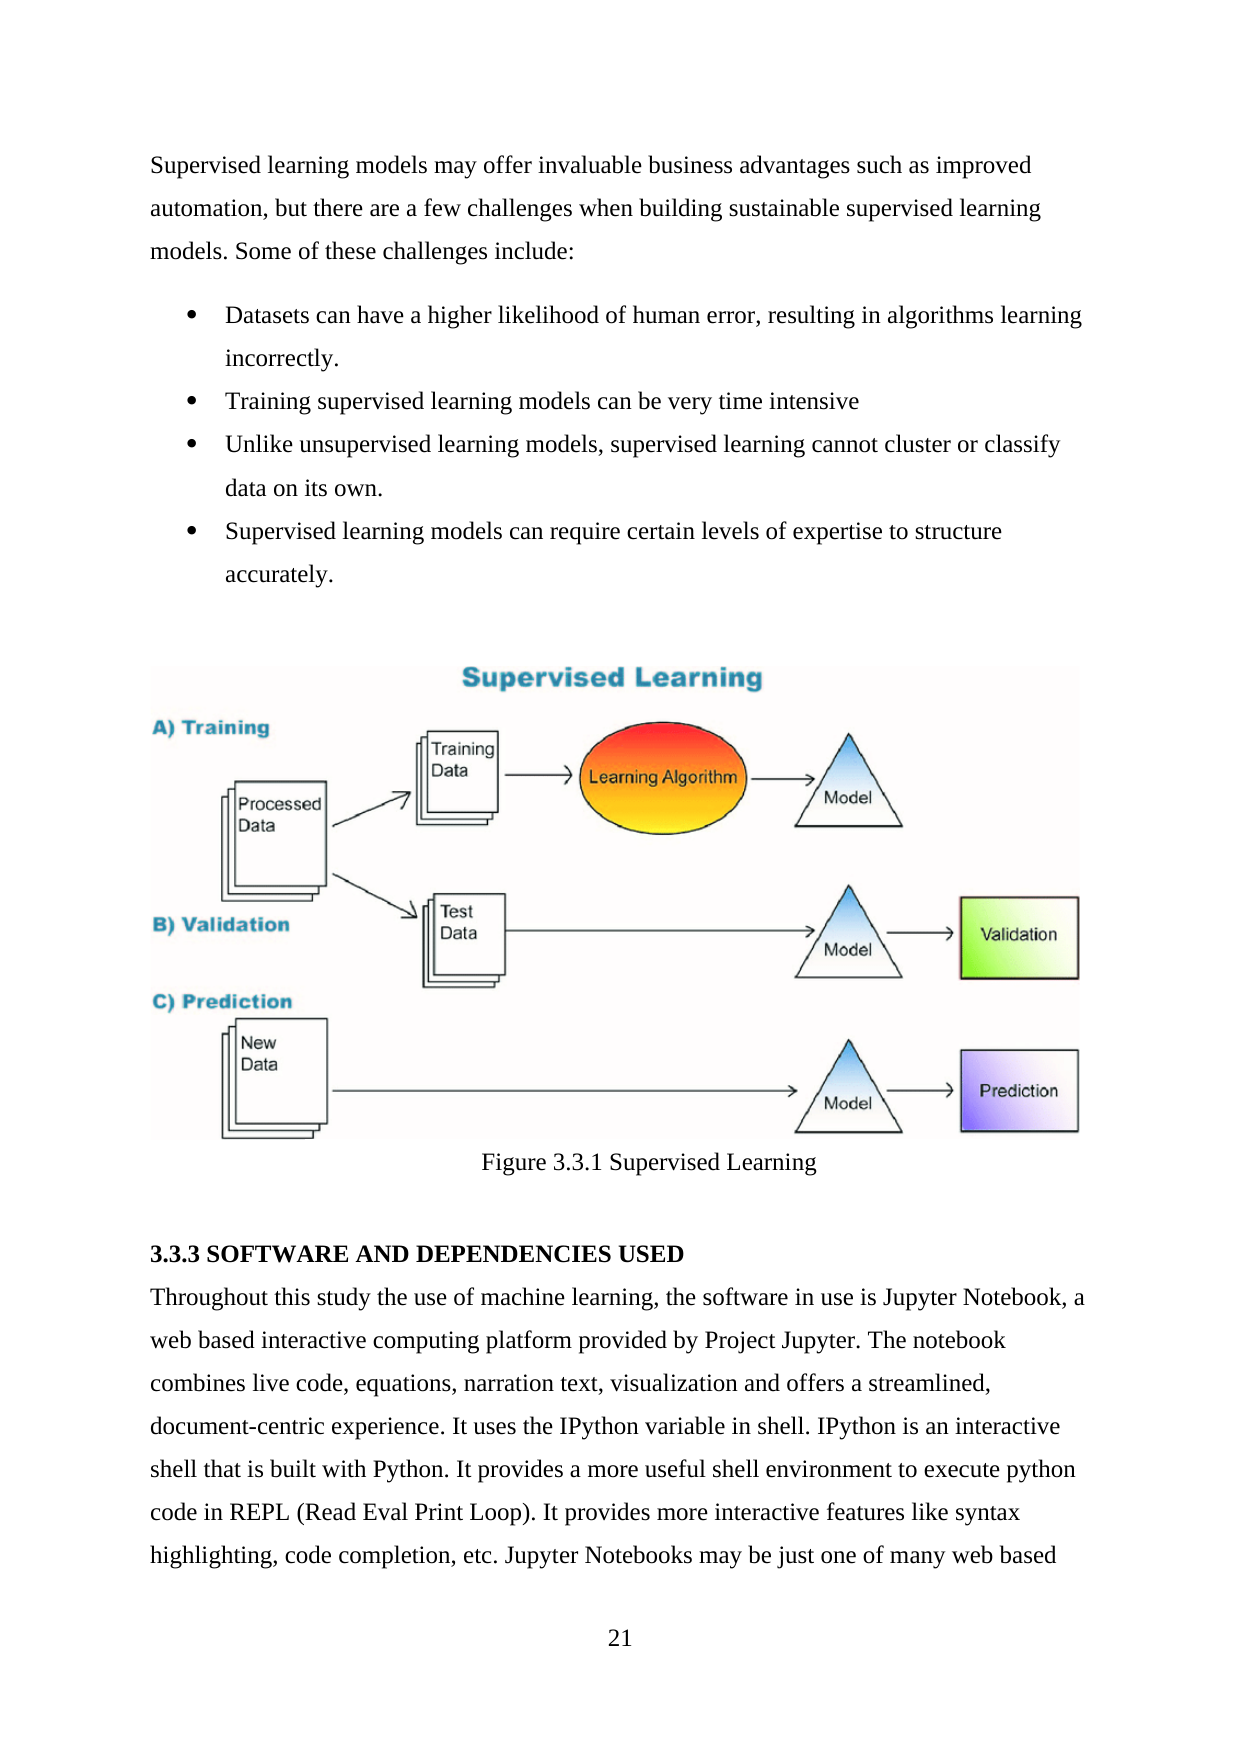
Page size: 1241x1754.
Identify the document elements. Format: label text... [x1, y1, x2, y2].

subtitle 3.3.3 SOFTWARE AND DEPENDENCIES USED [150, 1239, 1090, 1267]
list Datasets can have a higher likelihood of human error, resulting in algorithms learning incorrectly. [187, 300, 1090, 372]
list Training supervised learning models can be very time intensive [187, 386, 1090, 415]
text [150, 1282, 1090, 1569]
text Supervised learning models may offer invaluable business advantages such as improved automation, but there are a few challenges when building sustainable supervised learning models. Some of these challenges include: [150, 150, 1090, 265]
picture [150, 666, 1080, 1140]
list Unlike unsupervised learning models, supervised learning cannot cluster or classify data on its own. [187, 429, 1090, 501]
list Supervised learning models can require certain levels of expertise to structure accurately. [187, 516, 1090, 588]
